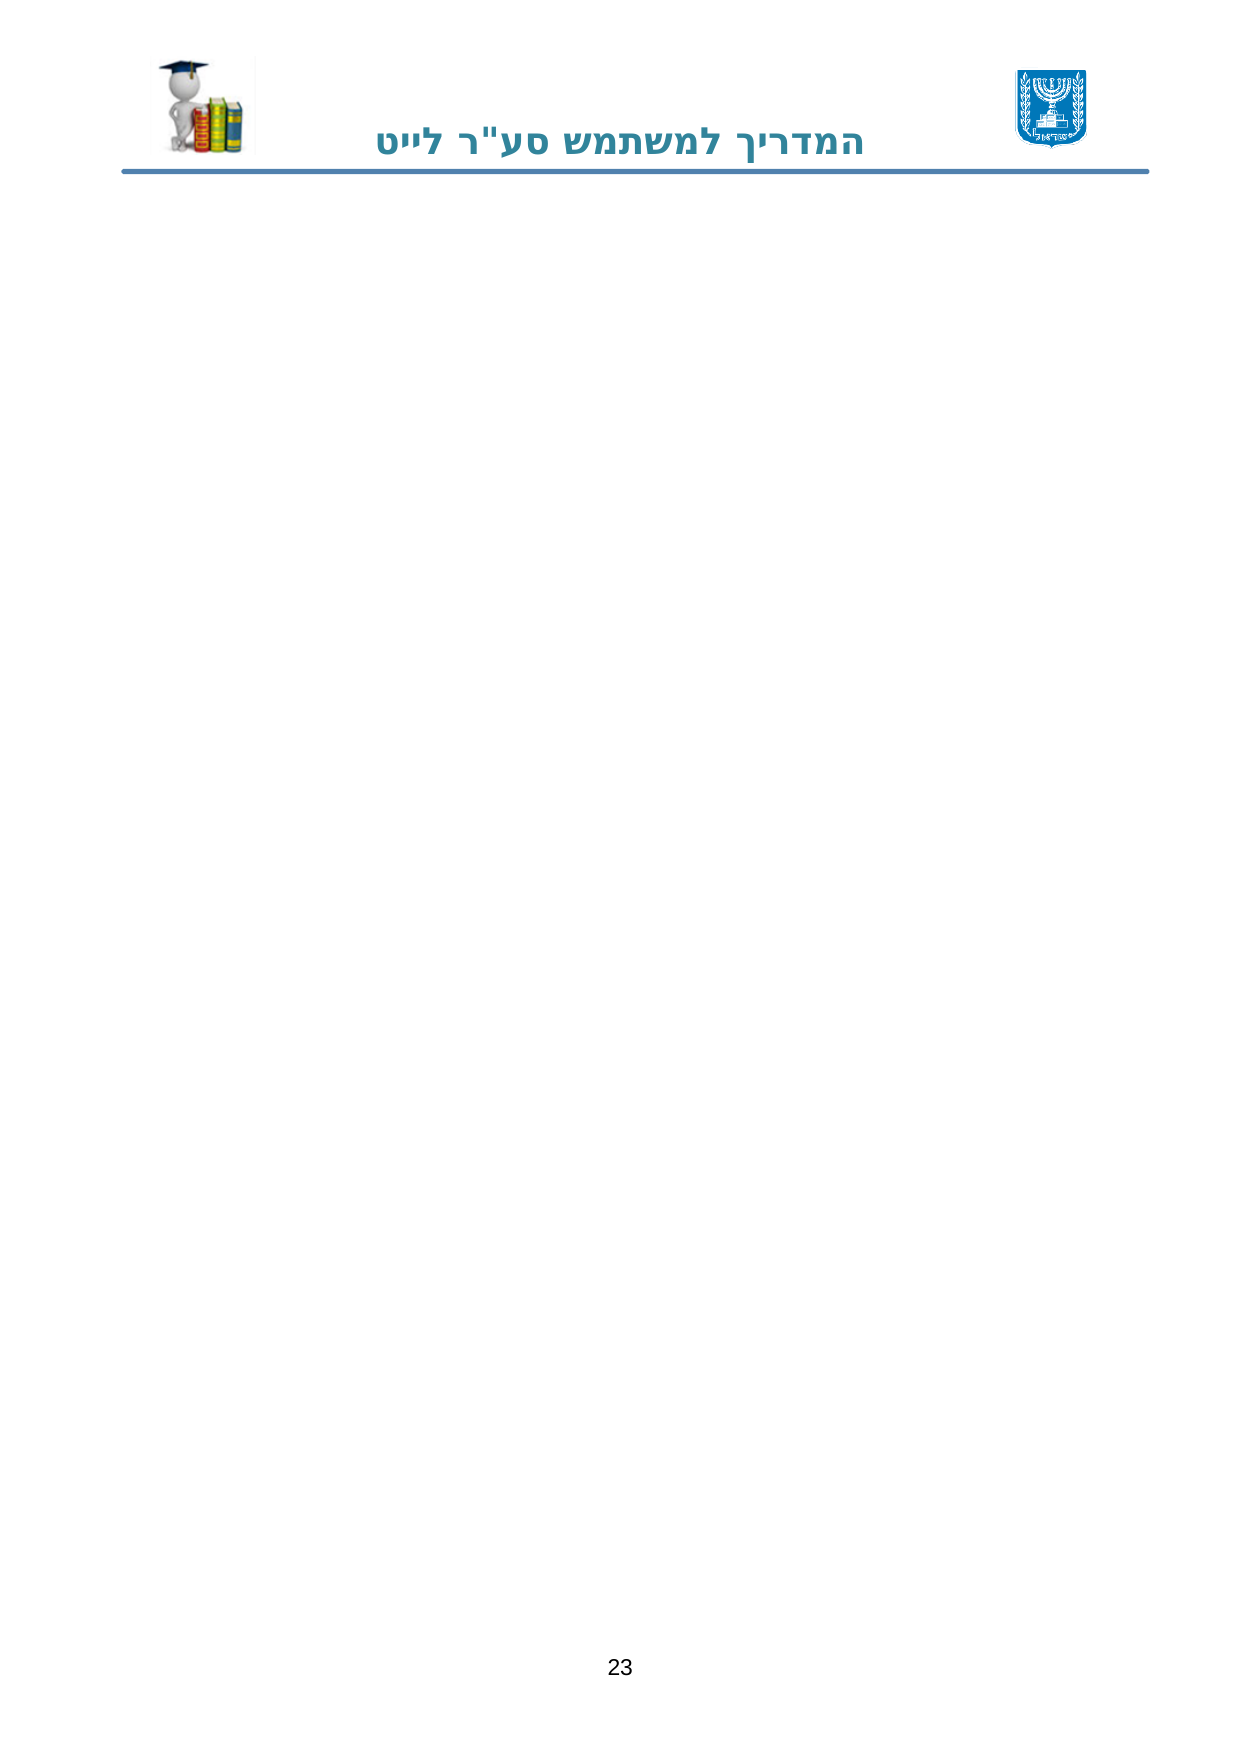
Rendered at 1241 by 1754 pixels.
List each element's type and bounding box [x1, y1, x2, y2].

picture [1015, 67, 1087, 149]
picture [150, 56, 256, 155]
